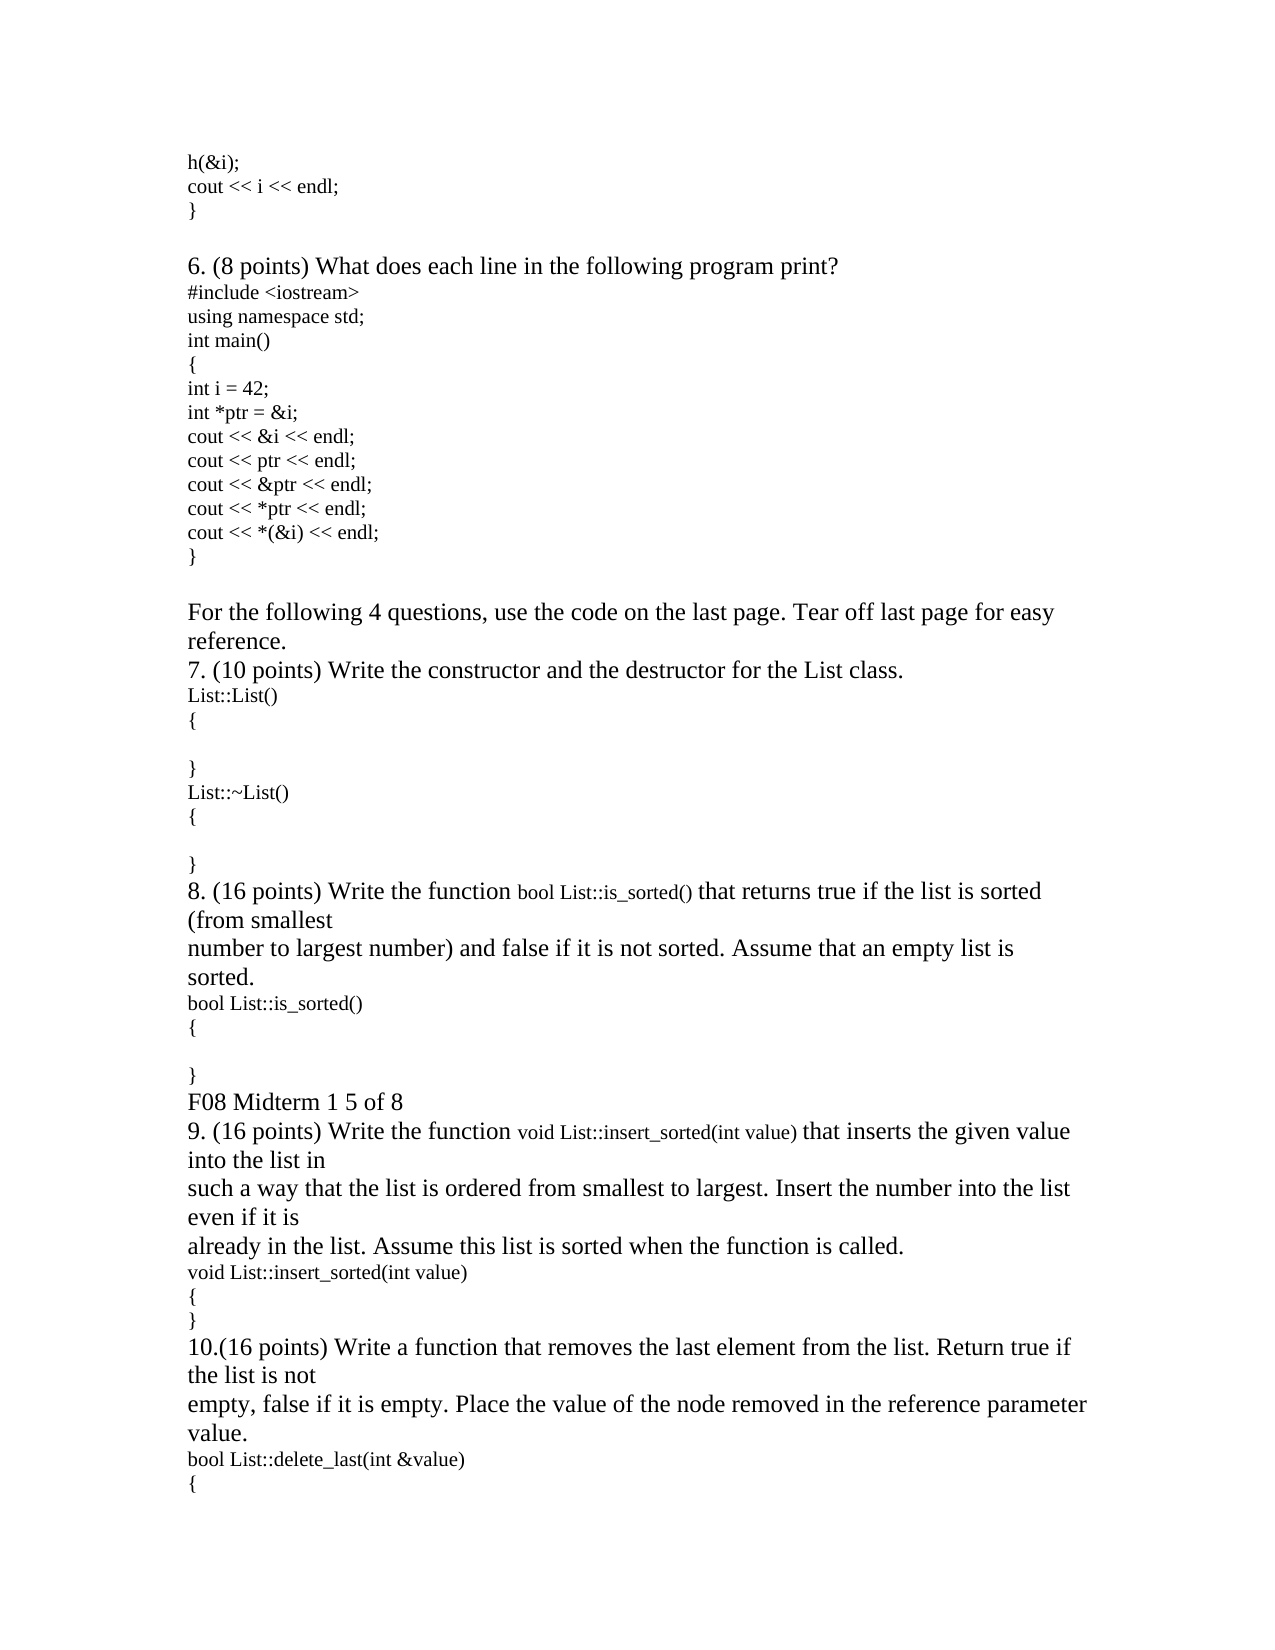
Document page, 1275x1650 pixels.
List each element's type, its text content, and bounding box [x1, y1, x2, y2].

text } [187, 544, 1087, 568]
text { [187, 1284, 1087, 1308]
text 6. (8 points) What does each line in the following program print? [187, 251, 1087, 280]
text cout << &i << endl; [187, 424, 1087, 448]
text { [187, 1015, 1087, 1039]
text { [187, 1471, 1087, 1495]
text h(&i); [187, 150, 1087, 174]
text void List::insert_sorted(int value) [187, 1260, 1087, 1284]
text List::~List() [187, 780, 1087, 804]
text number to largest number) and false if it is not sorted. Assume that an empty list is sorted. [187, 933, 1087, 991]
text } [187, 198, 1087, 222]
text } [187, 852, 1087, 876]
text cout << &ptr << endl; [187, 472, 1087, 496]
text 9. (16 points) Write the function void List::insert_sorted(int value) that inserts the given value into the list in [187, 1116, 1087, 1173]
text List::List() [187, 683, 1087, 707]
text cout << *(&i) << endl; [187, 520, 1087, 544]
text For the following 4 questions, use the code on the last page. Tear off last page for easy reference. [187, 597, 1087, 655]
text int main() [187, 328, 1087, 352]
text #include <iostream> [187, 280, 1087, 304]
text such a way that the list is ordered from smallest to largest. Insert the number into the list even if it is [187, 1173, 1087, 1231]
text F08 Midterm 1 5 of 8 [187, 1087, 1087, 1116]
text int i = 42; [187, 376, 1087, 400]
text { [187, 352, 1087, 376]
text using namespace std; [187, 304, 1087, 328]
text cout << *ptr << endl; [187, 496, 1087, 520]
text 8. (16 points) Write the function bool List::is_sorted() that returns true if the list is sorted (from smallest [187, 876, 1087, 933]
text 7. (10 points) Write the constructor and the destructor for the List class. [187, 655, 1087, 683]
text } [187, 1063, 1087, 1087]
text } [187, 1308, 1087, 1332]
text empty, false if it is empty. Place the value of the node removed in the reference parameter value. [187, 1389, 1087, 1447]
text { [187, 804, 1087, 828]
text cout << i << endl; [187, 174, 1087, 198]
text bool List::is_sorted() [187, 991, 1087, 1015]
text int *ptr = &i; [187, 400, 1087, 424]
text cout << ptr << endl; [187, 448, 1087, 472]
text { [187, 707, 1087, 732]
text bool List::delete_last(int &value) [187, 1447, 1087, 1471]
text 10.(16 points) Write a function that removes the last element from the list. Return true if the list is not [187, 1332, 1087, 1389]
text } [187, 756, 1087, 780]
text already in the list. Assume this list is sorted when the function is called. [187, 1231, 1087, 1260]
